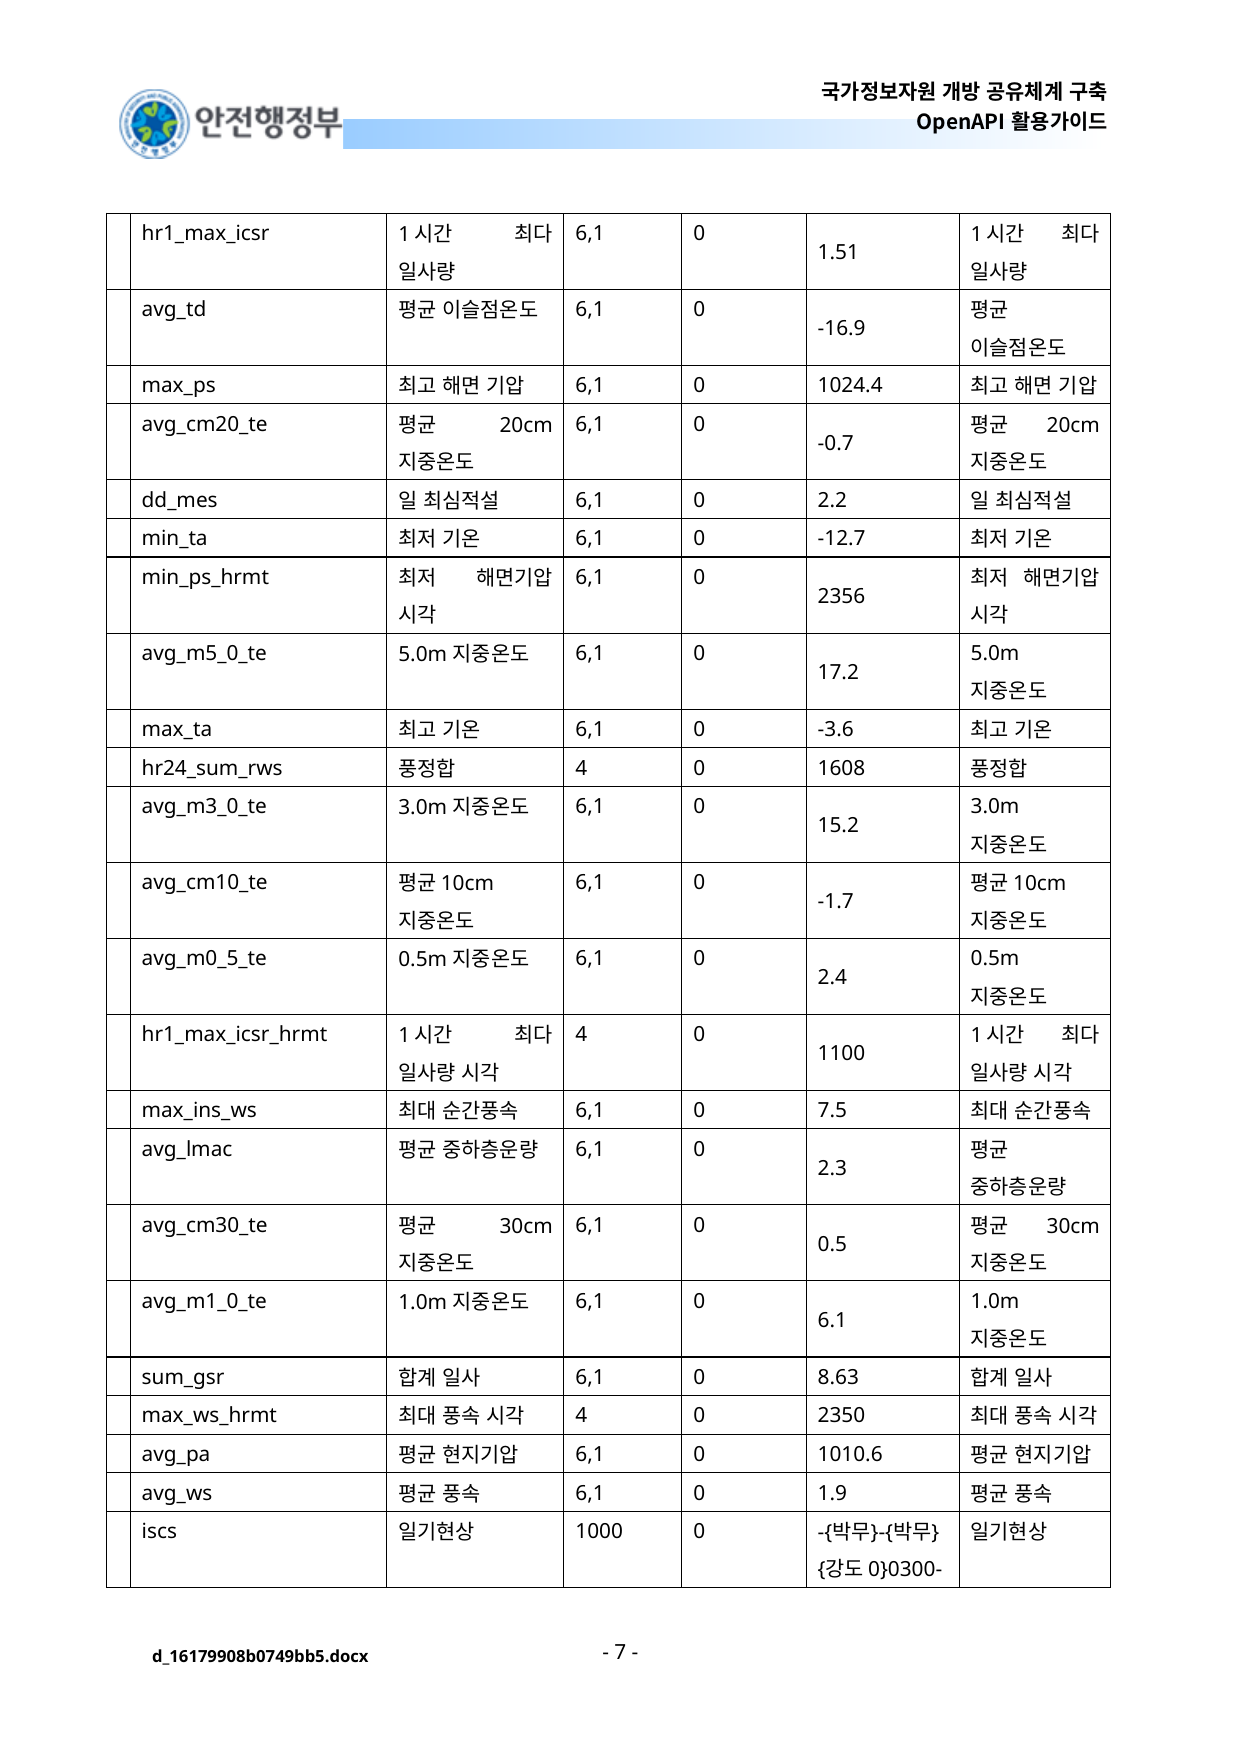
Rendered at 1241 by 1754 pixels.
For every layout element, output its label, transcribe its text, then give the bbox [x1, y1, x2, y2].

table_cell min_ps_hrmt [131, 558, 386, 632]
table_cell 6,1 [564, 939, 681, 1014]
table_cell iscs [131, 1512, 386, 1587]
table_cell 0 [682, 1091, 806, 1128]
table_cell 4 [564, 748, 681, 786]
table_cell 평균10cm 지중온도 [960, 863, 1110, 938]
table_cell 최대 순간풍속 [387, 1091, 563, 1128]
table_cell 0.5m 지중온도 [960, 939, 1110, 1014]
table_cell avg_pa [131, 1435, 386, 1472]
table_cell 풍정합 [387, 748, 563, 786]
table_cell sum_gsr [131, 1358, 386, 1395]
table_cell [107, 1358, 130, 1395]
table_cell [107, 1435, 130, 1472]
table_cell -16.9 [807, 290, 959, 365]
table_cell 2356 [807, 558, 959, 632]
table_cell 6,1 [564, 787, 681, 862]
table_cell 최고 기온 [387, 710, 563, 747]
table_cell 평균 30cm 지중온도 [387, 1205, 563, 1280]
table_cell 최저 해면기압 시각 [960, 558, 1110, 632]
table_cell avg_m1_0_te [131, 1281, 386, 1356]
table_cell 평균 30cm 지중온도 [960, 1205, 1110, 1280]
table_cell 0 [682, 404, 806, 479]
table_cell 6,1 [564, 1129, 681, 1204]
table_cell 평균10cm 지중온도 [387, 863, 563, 938]
table_cell 평균 현지기압 [960, 1435, 1110, 1472]
table_cell 6,1 [564, 404, 681, 479]
table_cell [107, 710, 130, 747]
table_cell 0 [682, 1435, 806, 1472]
table_cell 평균 이슬점온도 [960, 290, 1110, 365]
table_cell 1시간 최다 일사량 시각 [387, 1015, 563, 1090]
table_cell 일 최심적설 [387, 480, 563, 518]
table_cell 2350 [807, 1396, 959, 1433]
table_cell avg_lmac [131, 1129, 386, 1204]
picture [118, 88, 344, 159]
table_cell avg_cm10_te [131, 863, 386, 938]
table_cell 6,1 [564, 1473, 681, 1511]
table_cell 평균 20cm 지중온도 [387, 404, 563, 479]
table_cell 5.0m 지중온도 [387, 634, 563, 708]
table_cell 평균 중하층운량 [387, 1129, 563, 1204]
table_cell avg_td [131, 290, 386, 365]
table_cell 최고 기온 [960, 710, 1110, 747]
table_cell 4 [564, 1396, 681, 1433]
table_cell [107, 1015, 130, 1090]
table_cell hr1_max_icsr_hrmt [131, 1015, 386, 1090]
table_cell 6,1 [564, 214, 681, 289]
table_cell -{박무}-{박무}{강도0}0300-0515. [807, 1512, 959, 1587]
table_cell [107, 863, 130, 938]
table_cell [107, 1396, 130, 1433]
table_cell [107, 748, 130, 786]
table_cell 1010.6 [807, 1435, 959, 1472]
table_cell 평균 중하층운량 [960, 1129, 1110, 1204]
table_cell 0 [682, 480, 806, 518]
table_cell 평균 이슬점온도 [387, 290, 563, 365]
table_cell [107, 519, 130, 556]
table_cell 최대 풍속 시각 [960, 1396, 1110, 1433]
table_cell max_ps [131, 366, 386, 403]
table_cell 일기현상 [387, 1512, 563, 1587]
table_cell min_ta [131, 519, 386, 556]
table_cell 0 [682, 1512, 806, 1587]
table_cell 0 [682, 290, 806, 365]
table_cell 3.0m 지중온도 [960, 787, 1110, 862]
table_cell 6,1 [564, 519, 681, 556]
table_cell 0 [682, 634, 806, 708]
table_cell [107, 290, 130, 365]
table_cell 6.1 [807, 1281, 959, 1356]
table_cell 최고 해면 기압 [960, 366, 1110, 403]
table_cell 1시간 최다 일사량 시각 [960, 1015, 1110, 1090]
table_cell 1.0m 지중온도 [387, 1281, 563, 1356]
table_cell [107, 1512, 130, 1587]
table_cell 6,1 [564, 1281, 681, 1356]
table_cell max_ws_hrmt [131, 1396, 386, 1433]
table_cell 0 [682, 748, 806, 786]
table_cell 1.0m 지중온도 [960, 1281, 1110, 1356]
table_cell 평균 20cm 지중온도 [960, 404, 1110, 479]
table_cell [107, 1129, 130, 1204]
table_cell 0 [682, 519, 806, 556]
table_cell 0 [682, 366, 806, 403]
table_cell 0 [682, 863, 806, 938]
table_cell 1608 [807, 748, 959, 786]
table_cell [107, 404, 130, 479]
table_cell 1.51 [807, 214, 959, 289]
table_cell 6,1 [564, 290, 681, 365]
table_cell 평균 풍속 [960, 1473, 1110, 1511]
table_cell -12.7 [807, 519, 959, 556]
table_cell avg_m5_0_te [131, 634, 386, 708]
table_cell 4 [564, 1015, 681, 1090]
table_cell 풍정합 [960, 748, 1110, 786]
table_cell [107, 939, 130, 1014]
table_cell 6,1 [564, 480, 681, 518]
table_cell -3.6 [807, 710, 959, 747]
table_cell [107, 1473, 130, 1511]
table_cell 8.63 [807, 1358, 959, 1395]
table_cell 0 [682, 787, 806, 862]
table_cell max_ins_ws [131, 1091, 386, 1128]
table_cell 최대 풍속 시각 [387, 1396, 563, 1433]
table_cell [107, 480, 130, 518]
table_cell 0 [682, 1129, 806, 1204]
table_cell 1100 [807, 1015, 959, 1090]
table_cell 일 최심적설 [960, 480, 1110, 518]
table_cell max_ta [131, 710, 386, 747]
table_cell 6,1 [564, 1435, 681, 1472]
table_cell 6,1 [564, 558, 681, 632]
table_cell 평균 풍속 [387, 1473, 563, 1511]
table_cell 6,1 [564, 1205, 681, 1280]
table_cell 최저 기온 [960, 519, 1110, 556]
table_cell 0 [682, 710, 806, 747]
table_cell 0 [682, 214, 806, 289]
table_cell 합계 일사 [960, 1358, 1110, 1395]
table_cell [107, 634, 130, 708]
table_cell avg_cm30_te [131, 1205, 386, 1280]
table_cell 6,1 [564, 634, 681, 708]
table_cell -0.7 [807, 404, 959, 479]
table_cell [107, 214, 130, 289]
table_cell 17.2 [807, 634, 959, 708]
table_cell 0.5 [807, 1205, 959, 1280]
table_cell 합계 일사 [387, 1358, 563, 1395]
table_cell 6,1 [564, 1091, 681, 1128]
table_cell 1시간 최다 일사량 [387, 214, 563, 289]
table_cell 5.0m 지중온도 [960, 634, 1110, 708]
table_cell 1024.4 [807, 366, 959, 403]
table_cell 6,1 [564, 710, 681, 747]
table_cell 0 [682, 1015, 806, 1090]
table_cell [107, 787, 130, 862]
table_cell 평균 현지기압 [387, 1435, 563, 1472]
table_cell 3.0m 지중온도 [387, 787, 563, 862]
table_cell 0 [682, 1205, 806, 1280]
table_cell 1.9 [807, 1473, 959, 1511]
table_cell [107, 366, 130, 403]
table_cell 0 [682, 939, 806, 1014]
table_cell avg_m0_5_te [131, 939, 386, 1014]
table_cell 0 [682, 1358, 806, 1395]
table_cell 0 [682, 1396, 806, 1433]
table_cell hr1_max_icsr [131, 214, 386, 289]
table_cell [107, 1281, 130, 1356]
table_cell 7.5 [807, 1091, 959, 1128]
table_cell 1시간 최다 일사량 [960, 214, 1110, 289]
table_cell 2.2 [807, 480, 959, 518]
table_cell 6,1 [564, 1358, 681, 1395]
table_cell 0.5m 지중온도 [387, 939, 563, 1014]
table_cell 0 [682, 1473, 806, 1511]
table_cell 1000 [564, 1512, 681, 1587]
table_cell [107, 1205, 130, 1280]
table_cell [107, 558, 130, 632]
table_cell -1.7 [807, 863, 959, 938]
table_cell 최저 기온 [387, 519, 563, 556]
table_cell dd_mes [131, 480, 386, 518]
table_cell 2.3 [807, 1129, 959, 1204]
table_cell 0 [682, 1281, 806, 1356]
table_cell avg_cm20_te [131, 404, 386, 479]
table_cell [107, 1091, 130, 1128]
table_cell 최고 해면 기압 [387, 366, 563, 403]
table_cell 최대 순간풍속 [960, 1091, 1110, 1128]
table_cell avg_m3_0_te [131, 787, 386, 862]
table_cell 0 [682, 558, 806, 632]
table_cell 15.2 [807, 787, 959, 862]
table_cell 일기현상 [960, 1512, 1110, 1587]
table_cell hr24_sum_rws [131, 748, 386, 786]
table_cell 최저 해면기압 시각 [387, 558, 563, 632]
table_cell 6,1 [564, 366, 681, 403]
table_cell 2.4 [807, 939, 959, 1014]
table_cell avg_ws [131, 1473, 386, 1511]
table_cell 6,1 [564, 863, 681, 938]
